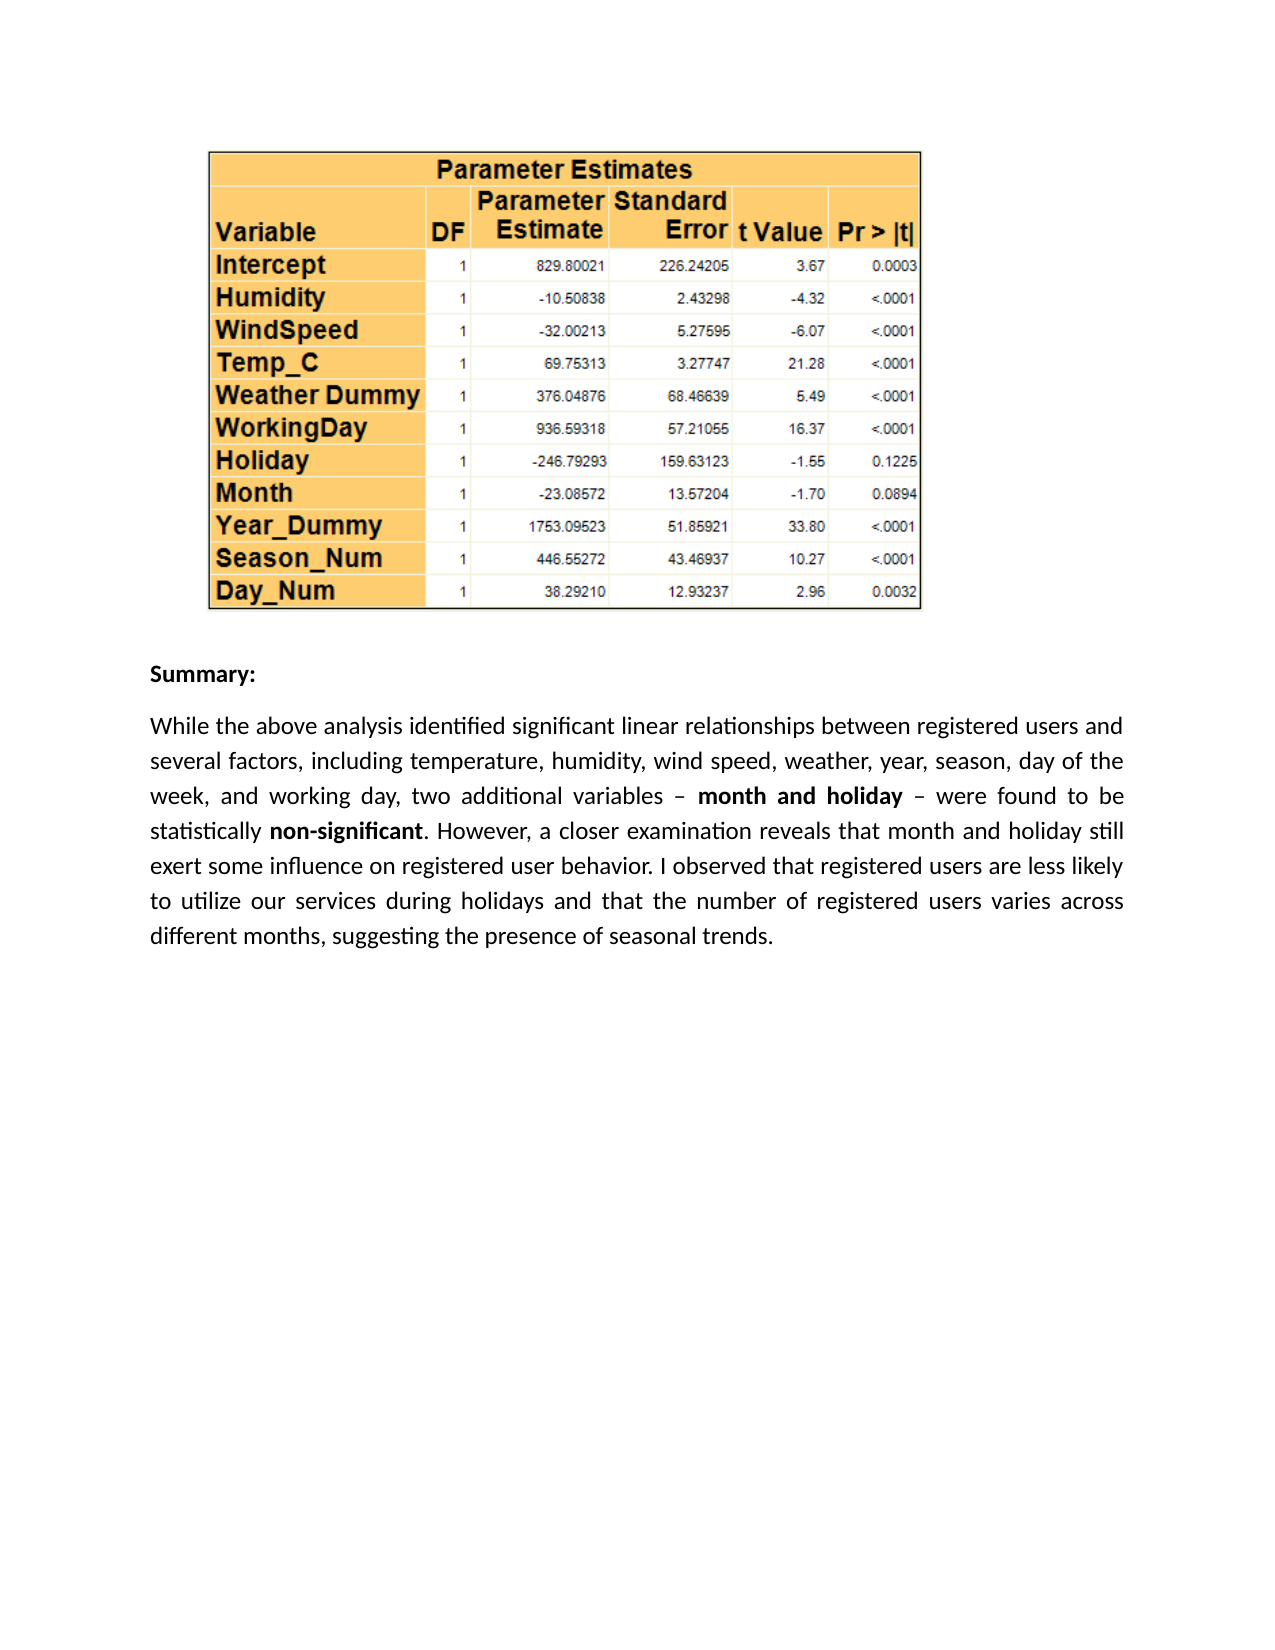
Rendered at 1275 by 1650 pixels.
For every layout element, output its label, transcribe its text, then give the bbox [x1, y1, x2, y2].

text While the above analysis identified significant linear relationships between registered users and several factors, including temperature, humidity, wind speed, weather, year, season, day of the week, and working day, two additional variables – month and holiday – were found to be statistically non-significant. However, a closer examination reveals that month and holiday still exert some influence on registered user behavior. I observed that registered users are less likely to utilize our services during holidays and that the number of registered users varies across different months, suggesting the presence of seasonal trends. [150, 710, 1125, 951]
picture [206, 150, 924, 612]
text Summary: [150, 659, 1125, 689]
